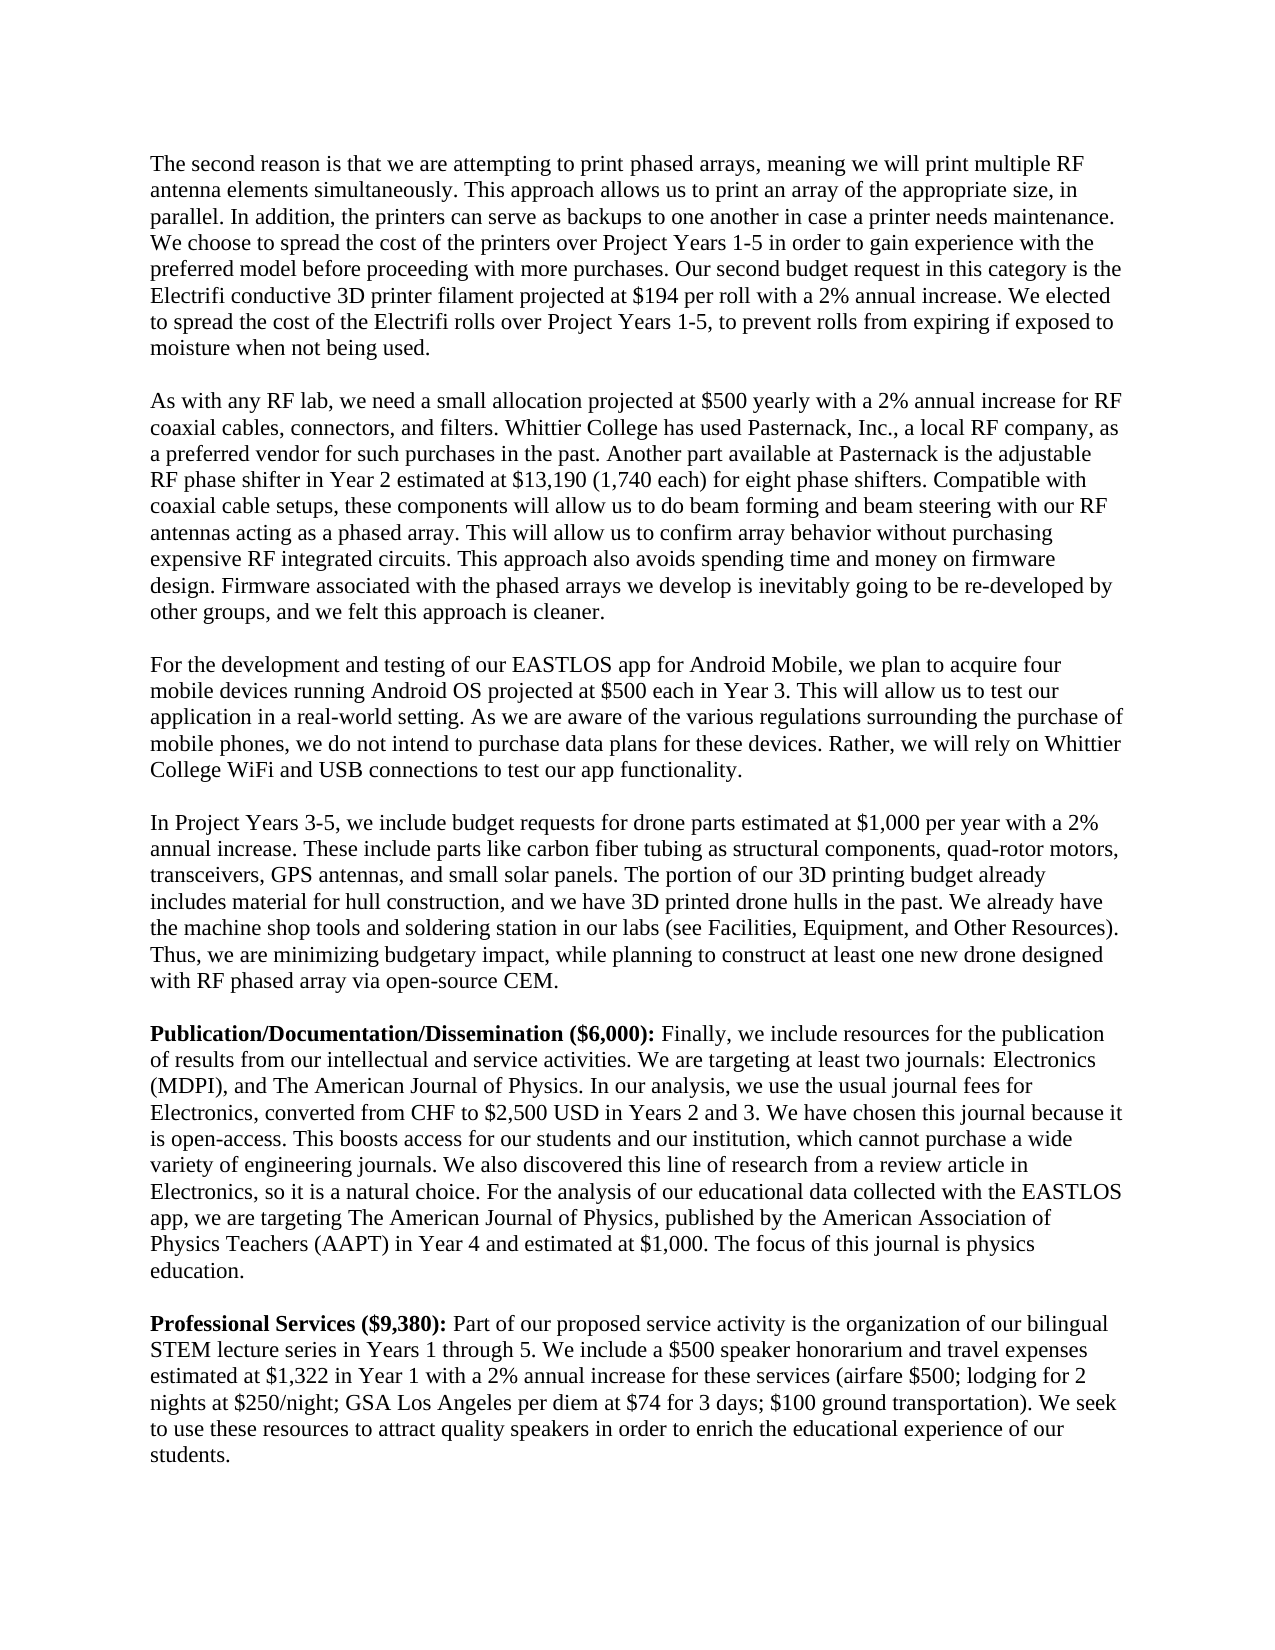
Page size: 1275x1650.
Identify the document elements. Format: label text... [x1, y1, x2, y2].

text In Project Years 3-5, we include budget requests for drone parts estimated at $1,000 per year with a 2% annual increase. These include parts like carbon fiber tubing as structural components, quad-rotor motors, transceivers, GPS antennas, and small solar panels. The portion of our 3D printing budget already includes material for hull construction, and we have 3D printed drone hulls in the past. We already have the machine shop tools and soldering station in our labs (see Facilities, Equipment, and Other Resources). Thus, we are minimizing budgetary impact, while planning to construct at least one new drone designed with RF phased array via open-source CEM. [150, 809, 1125, 993]
text For the development and testing of our EASTLOS app for Android Mobile, we plan to acquire four mobile devices running Android OS projected at $500 each in Year 3. This will allow us to test our application in a real-world setting. As we are aware of the various regulations surrounding the purchase of mobile phones, we do not intend to purchase data plans for these devices. Rather, we will rely on Whittier College WiFi and USB connections to test our app functionality. [150, 651, 1125, 782]
text Publication/Documentation/Dissemination ($6,000): Finally, we include resources for the publication of results from our intellectual and service activities. We are targeting at least two journals: Electronics (MDPI), and The American Journal of Physics. In our analysis, we use the usual journal fees for Electronics, converted from CHF to $2,500 USD in Years 2 and 3. We have chosen this journal because it is open-access. This boosts access for our students and our institution, which cannot purchase a wide variety of engineering journals. We also discovered this line of research from a review article in Electronics, so it is a natural choice. For the analysis of our educational data collected with the EASTLOS app, we are targeting The American Journal of Physics, published by the American Association of Physics Teachers (AAPT) in Year 4 and estimated at $1,000. The focus of this journal is physics education. [150, 1020, 1125, 1283]
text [150, 150, 1125, 361]
text Professional Services ($9,380): Part of our proposed service activity is the organization of our bilingual STEM lecture series in Years 1 through 5. We include a $500 speaker honorarium and travel expenses estimated at $1,322 in Year 1 with a 2% annual increase for these services (airfare $500; lodging for 2 nights at $250/night; GSA Los Angeles per diem at $74 for 3 days; $100 ground transportation). We seek to use these resources to attract quality speakers in order to enrich the educational experience of our students. [150, 1309, 1125, 1468]
text As with any RF lab, we need a small allocation projected at $500 yearly with a 2% annual increase for RF coaxial cables, connectors, and filters. Whittier College has used Pasternack, Inc., a local RF company, as a preferred vendor for such purchases in the past. Another part available at Pasternack is the adjustable RF phase shifter in Year 2 estimated at $13,190 (1,740 each) for eight phase shifters. Compatible with coaxial cable setups, these components will allow us to do beam forming and beam steering with our RF antennas acting as a phased array. This will allow us to confirm array behavior without purchasing expensive RF integrated circuits. This approach also avoids spending time and money on firmware design. Firmware associated with the phased arrays we develop is inevitably going to be re-developed by other groups, and we felt this approach is cleaner. [150, 387, 1125, 624]
